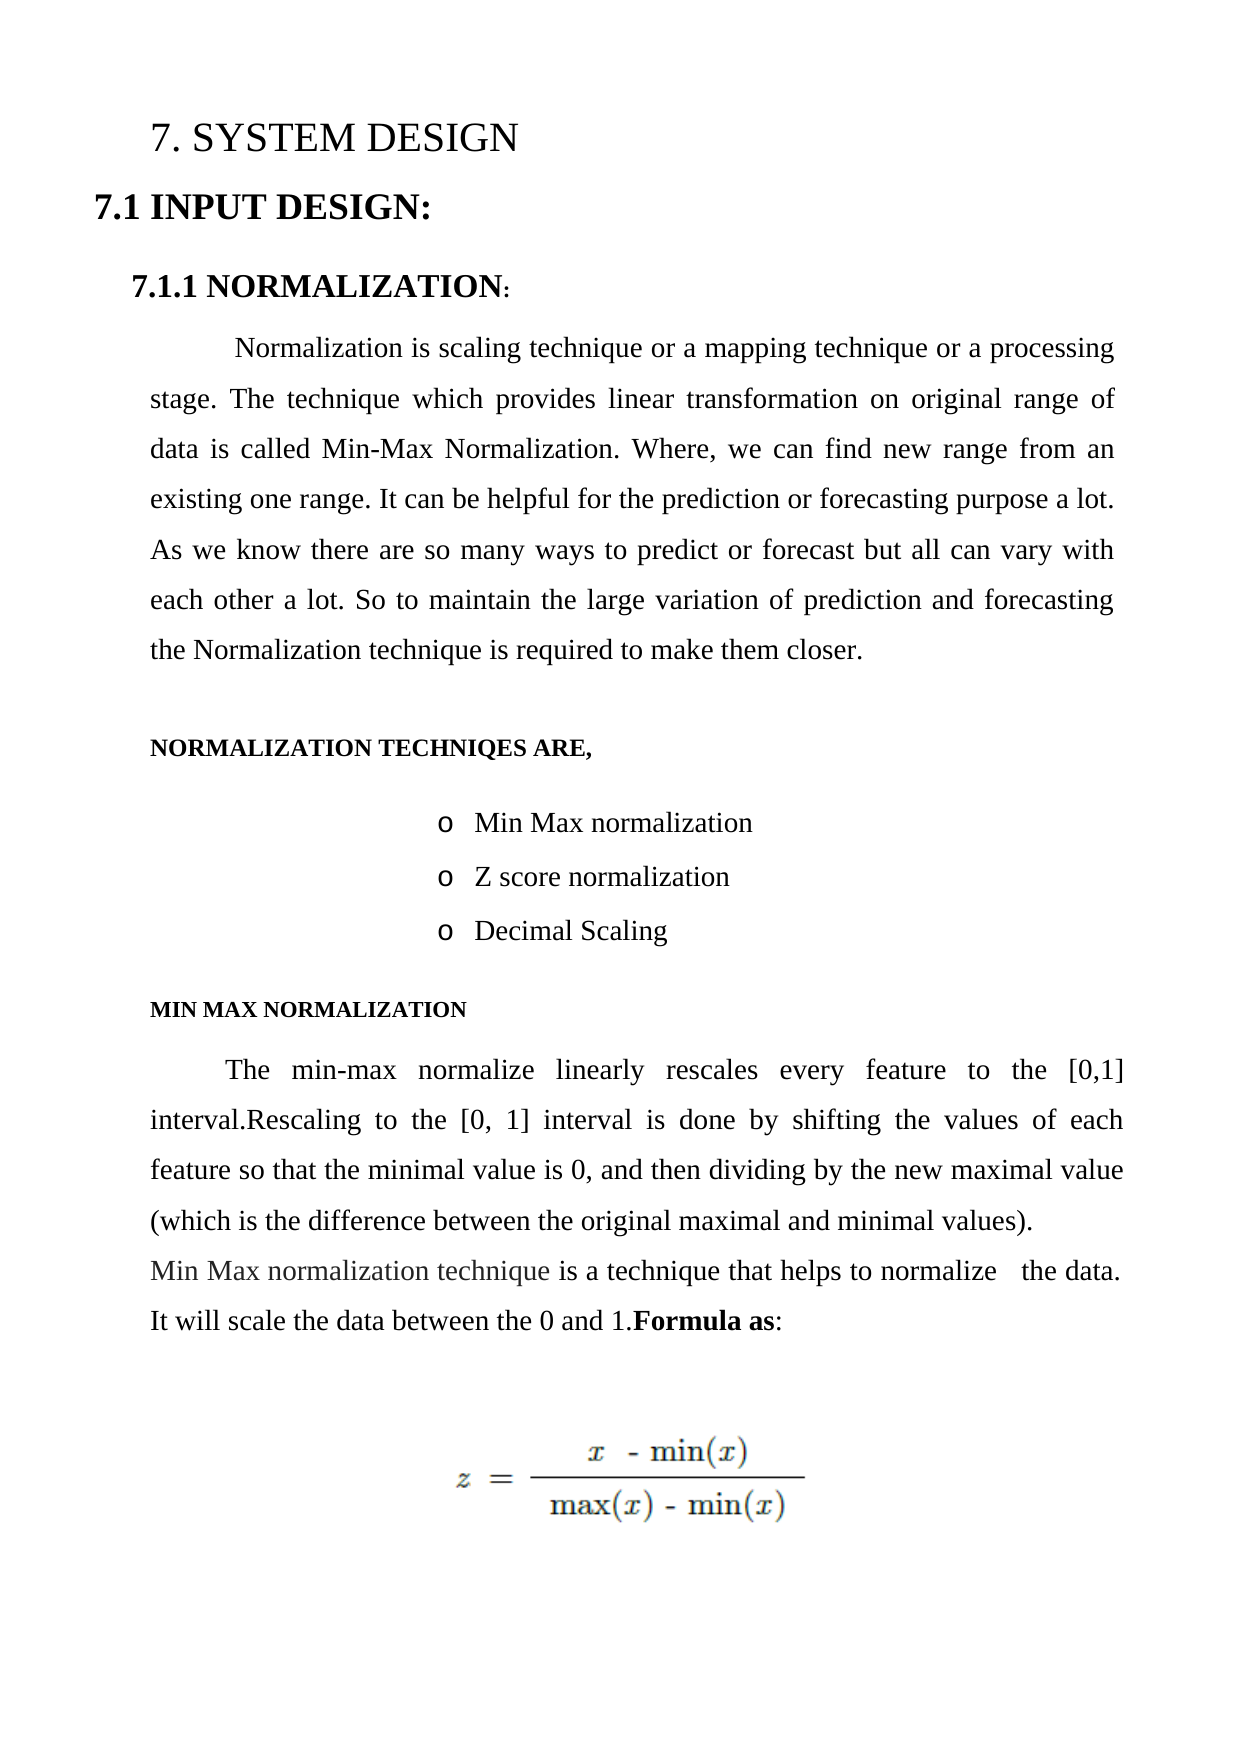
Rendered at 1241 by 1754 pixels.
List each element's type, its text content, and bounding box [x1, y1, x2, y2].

picture [380, 1403, 914, 1557]
list Min Max normalization [437, 805, 1144, 841]
text Min Max normalization technique is a technique that helps to normalize the data. It will scale the data between the 0 and 1.Formula as: [150, 1253, 1122, 1337]
text MIN MAX NORMALIZATION [150, 996, 1125, 1023]
text NORMALIZATION TECHNIQES ARE, [150, 733, 1144, 762]
text 7. SYSTEM DESIGN [150, 112, 1116, 160]
list Decimal Scaling [437, 913, 1144, 949]
list Z score normalization [437, 859, 1116, 895]
text 7.1 INPUT DESIGN: [94, 184, 1144, 227]
text 7.1.1 NORMALIZATION: [94, 266, 1144, 304]
text Normalization is scaling technique or a mapping technique or a processing stage. The technique which provides linear transformation on original range of data is called Min-Max Normalization. Where, we can find new range from an existing one range. It can be helpful for the prediction or forecasting purpose a lot. As we know there are so many ways to predict or forecast but all can vary with each other a lot. So to maintain the large variation of prediction and forecasting the Normalization technique is required to make them closer. [150, 331, 1116, 666]
text The min-max normalize linearly rescales every feature to the [0,1] interval.Rescaling to the [0, 1] interval is done by shifting the values of each feature so that the minimal value is 0, and then dividing by the new maximal value (which is the difference between the original maximal and minimal values). [150, 1052, 1125, 1236]
